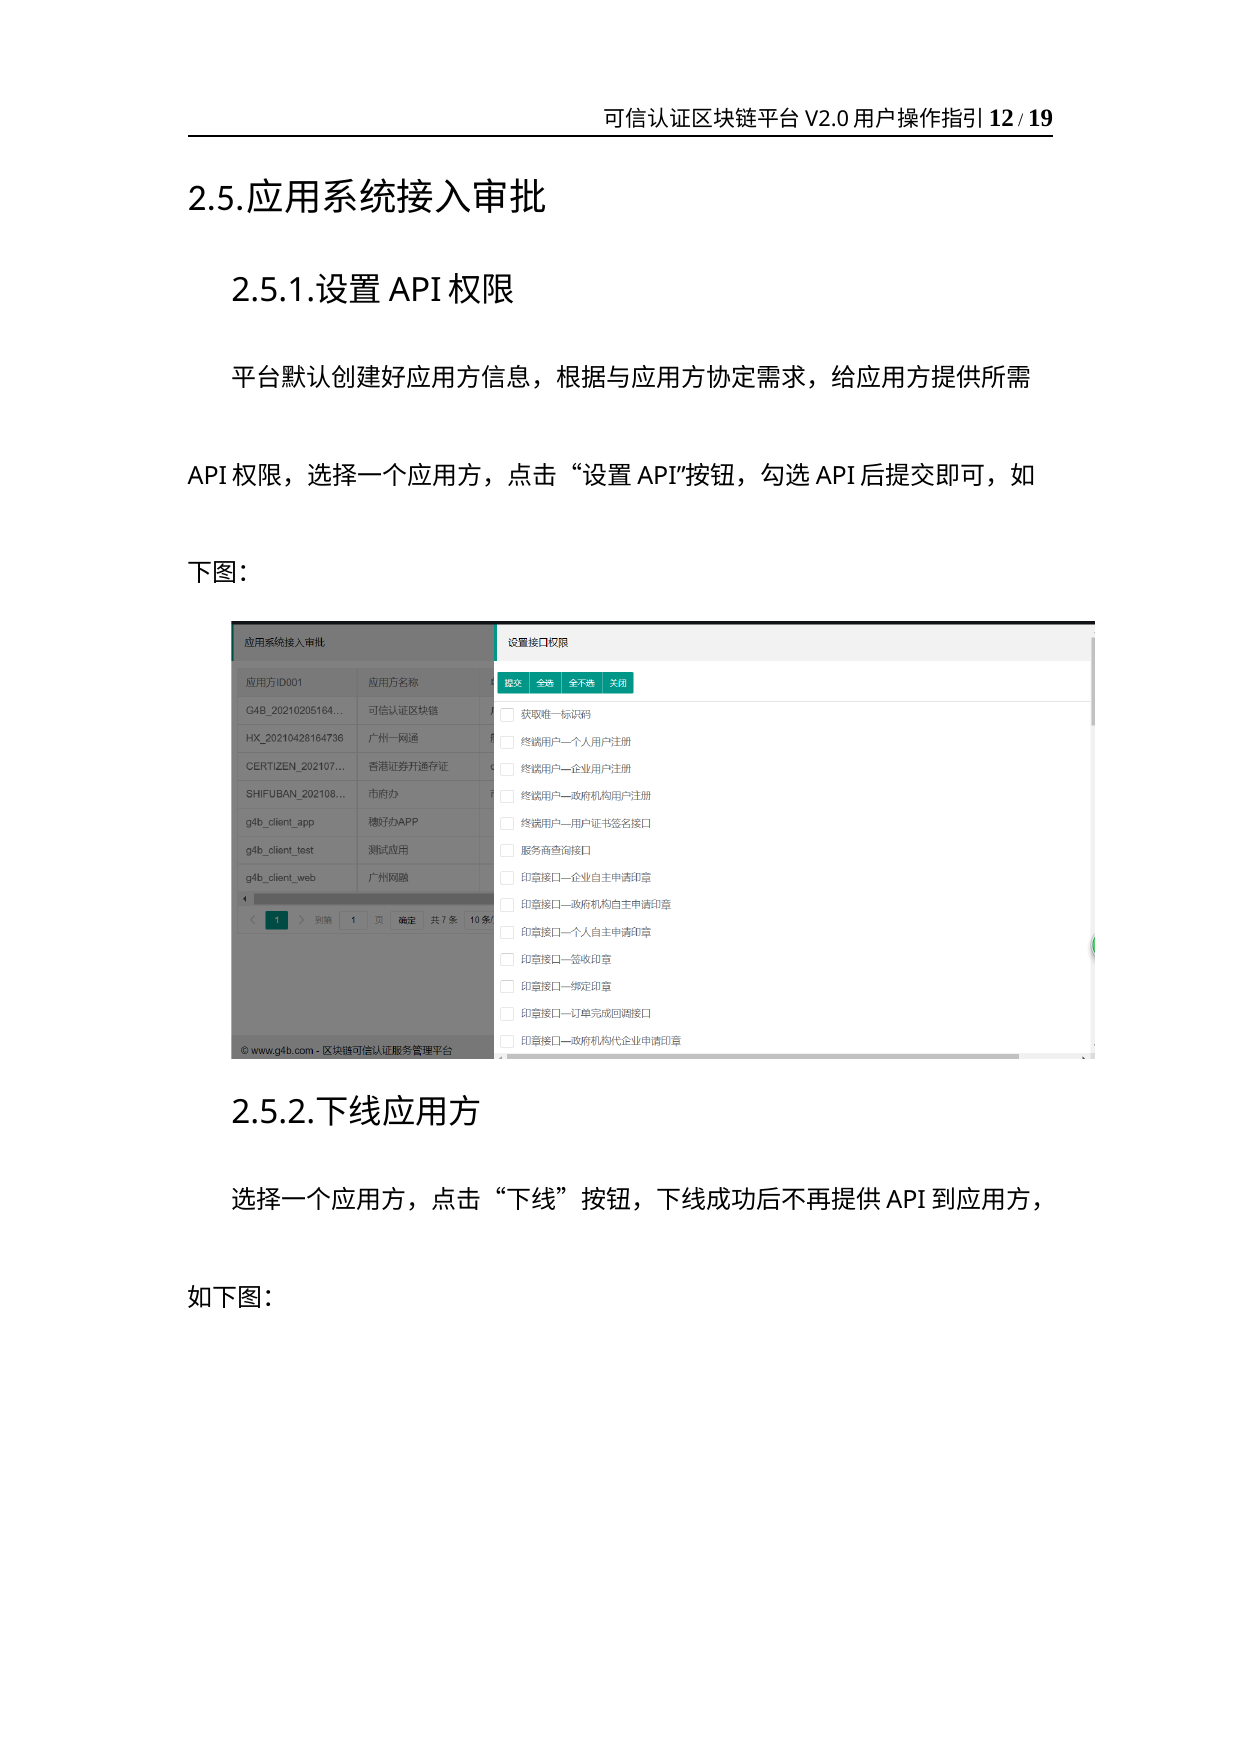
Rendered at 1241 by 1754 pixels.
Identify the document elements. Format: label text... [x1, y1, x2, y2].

text 平台默认创建好应用方信息，根据与应用方协定需求，给应用方提供所需API权限，选择一个应用方，点击“设置API”按钮，勾选API后提交即可，如下图： [187, 343, 1053, 603]
text 2.5.2.下线应用方 [187, 1076, 1053, 1141]
list 应用系统接入审批 [187, 162, 1053, 227]
text 2.5.1.设置API权限 [187, 254, 1053, 319]
picture [231, 621, 1095, 1059]
text 选择一个应用方，点击“下线”按钮，下线成功后不再提供API到应用方，如下图： [187, 1166, 1053, 1328]
